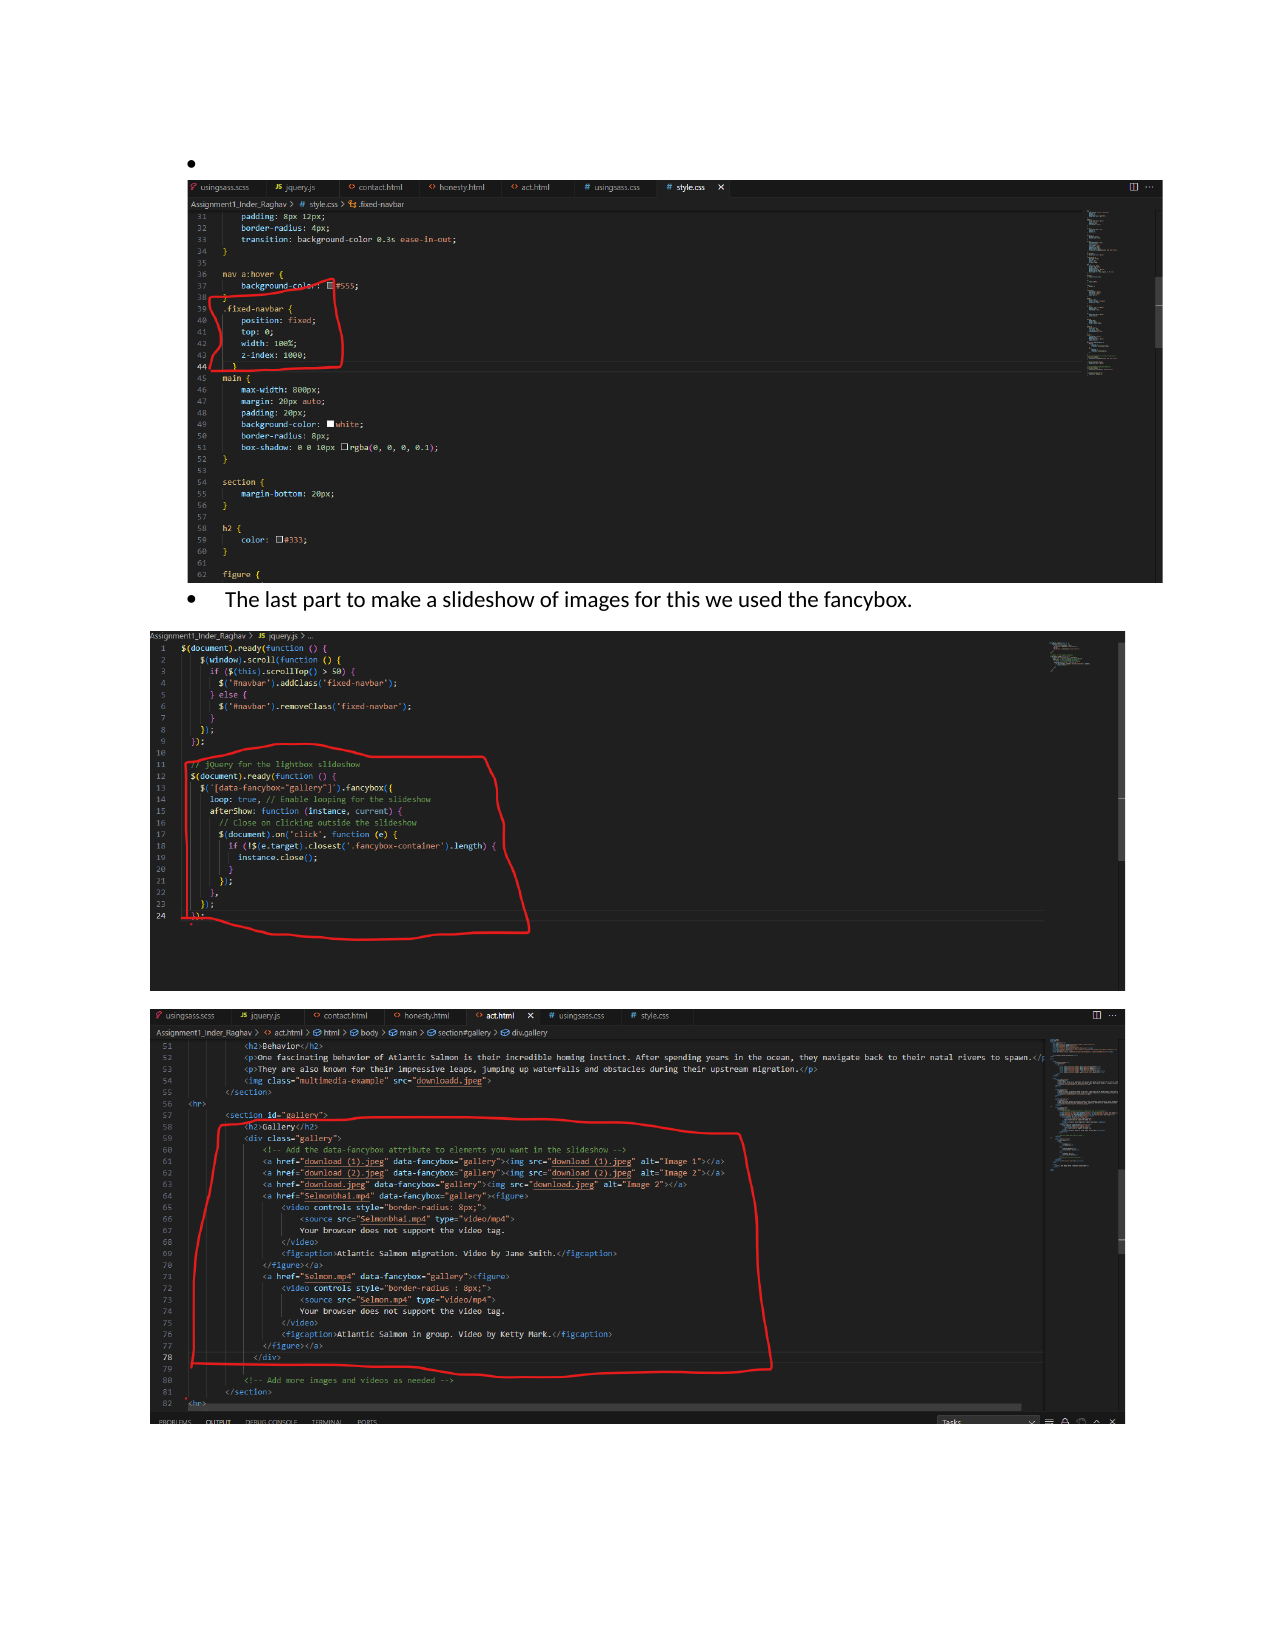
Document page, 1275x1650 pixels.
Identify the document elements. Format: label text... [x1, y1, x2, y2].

picture [150, 1009, 1125, 1424]
picture [187, 180, 1163, 583]
picture [150, 631, 1125, 991]
list The last part to make a slideshow of images for this we used the fancybox. [187, 585, 1125, 613]
